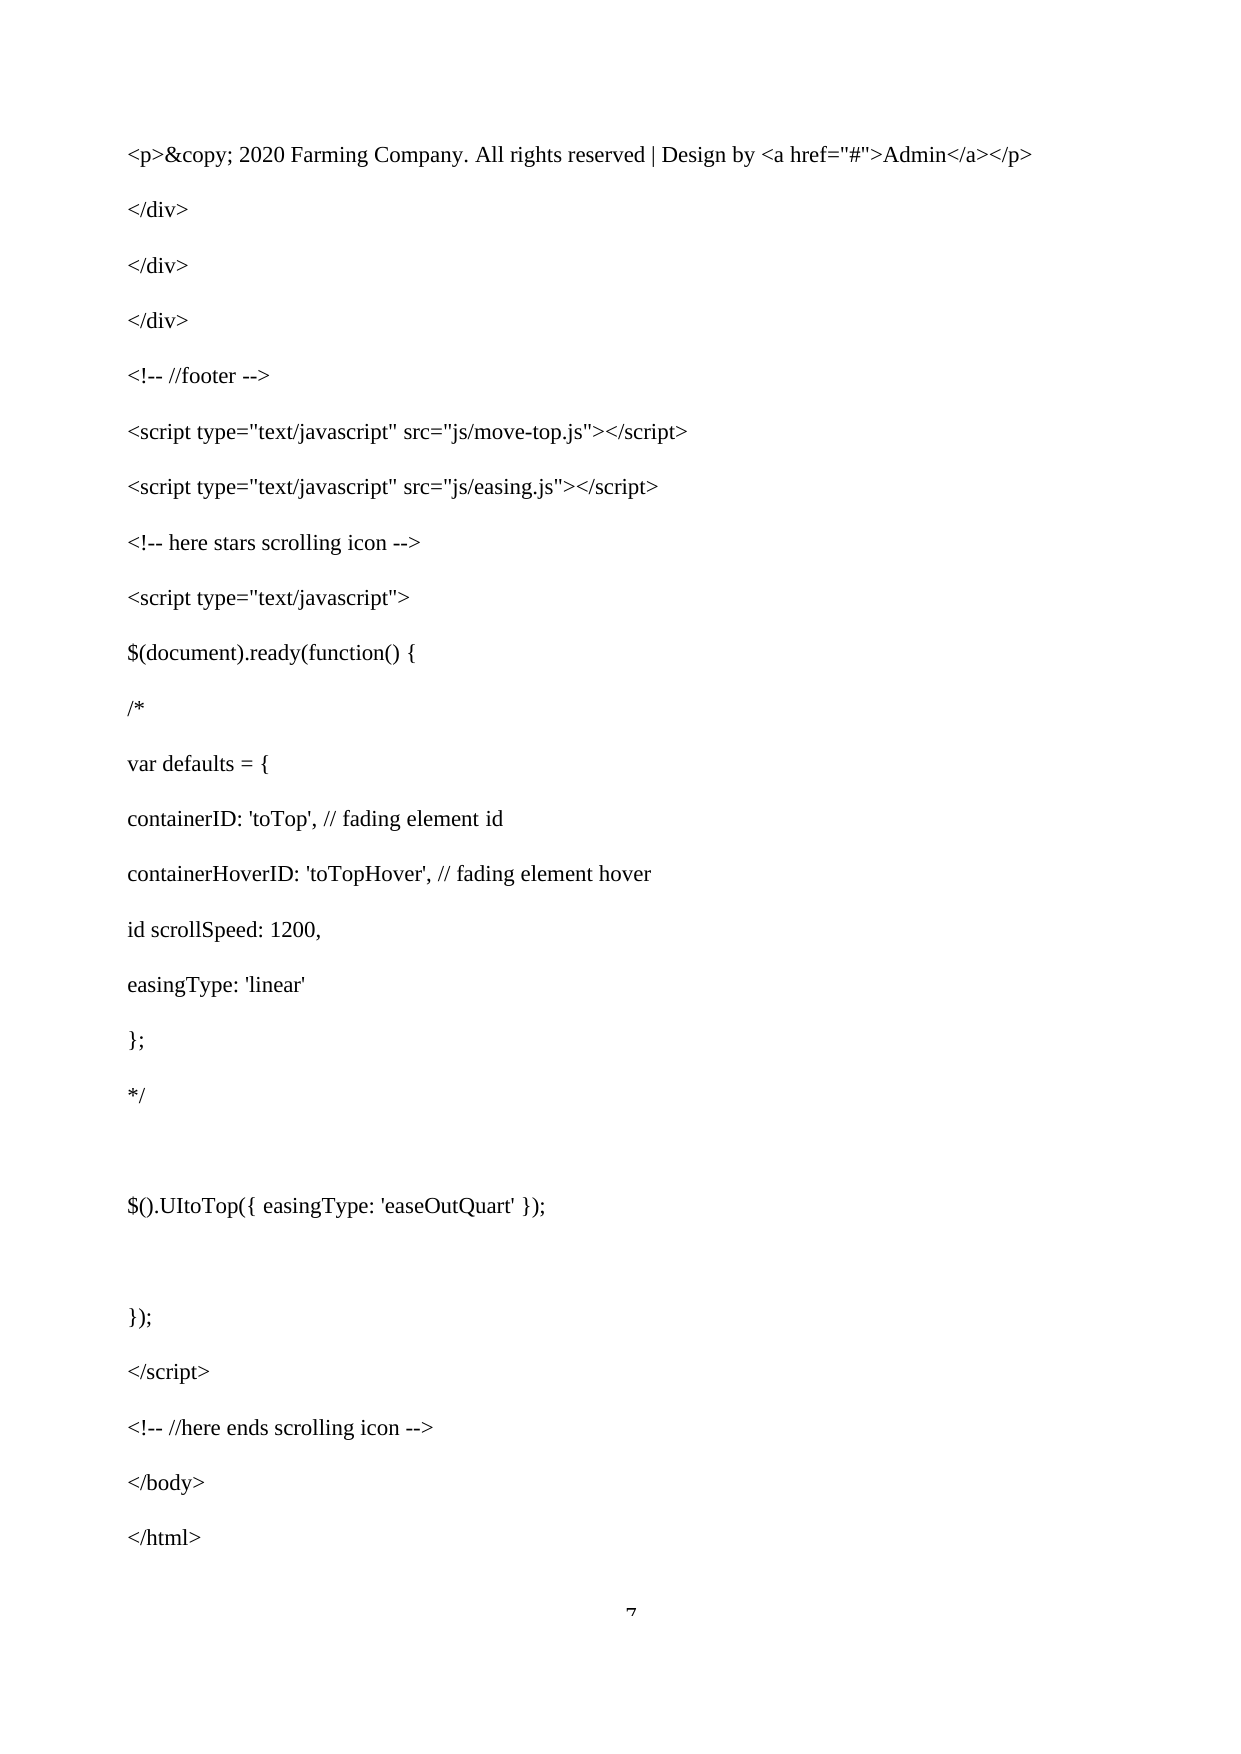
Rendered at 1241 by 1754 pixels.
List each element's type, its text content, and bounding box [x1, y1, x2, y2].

text <!-- //here ends scrolling icon --> [127, 1414, 1178, 1440]
text <p>&copy; 2020 Farming Company. All rights reserved | Design by <a href="#">Admin</a></p> [127, 141, 1178, 168]
text }; [127, 1026, 1178, 1053]
text <!-- //footer --> [127, 362, 1178, 389]
text <script type="text/javascript" src="js/easing.js"></script> [127, 473, 1178, 499]
text </div> [127, 307, 1178, 333]
text var defaults = { [127, 750, 1178, 776]
text */ [127, 1082, 1178, 1108]
text <script type="text/javascript" src="js/move-top.js"></script> [127, 418, 1178, 444]
text </div> [127, 196, 1178, 223]
text easingType: 'linear' [127, 971, 1178, 997]
text <!-- here stars scrolling icon --> [127, 528, 1178, 555]
text </script> [127, 1358, 1178, 1385]
text }); [127, 1303, 1178, 1329]
text $(document).ready(function() { [127, 639, 1178, 666]
text </html> [127, 1524, 1178, 1551]
text <script type="text/javascript"> [127, 583, 1178, 610]
text /* [127, 694, 1178, 721]
text containerID: 'toTop', // fading element id containerHoverID: 'toTopHover', // fading element hover id scrollSpeed: 1200, [127, 805, 674, 942]
text $().UItoTop({ easingType: 'easeOutQuart' }); [127, 1192, 1178, 1219]
text </body> [127, 1469, 1178, 1495]
text </div> [127, 252, 1178, 278]
